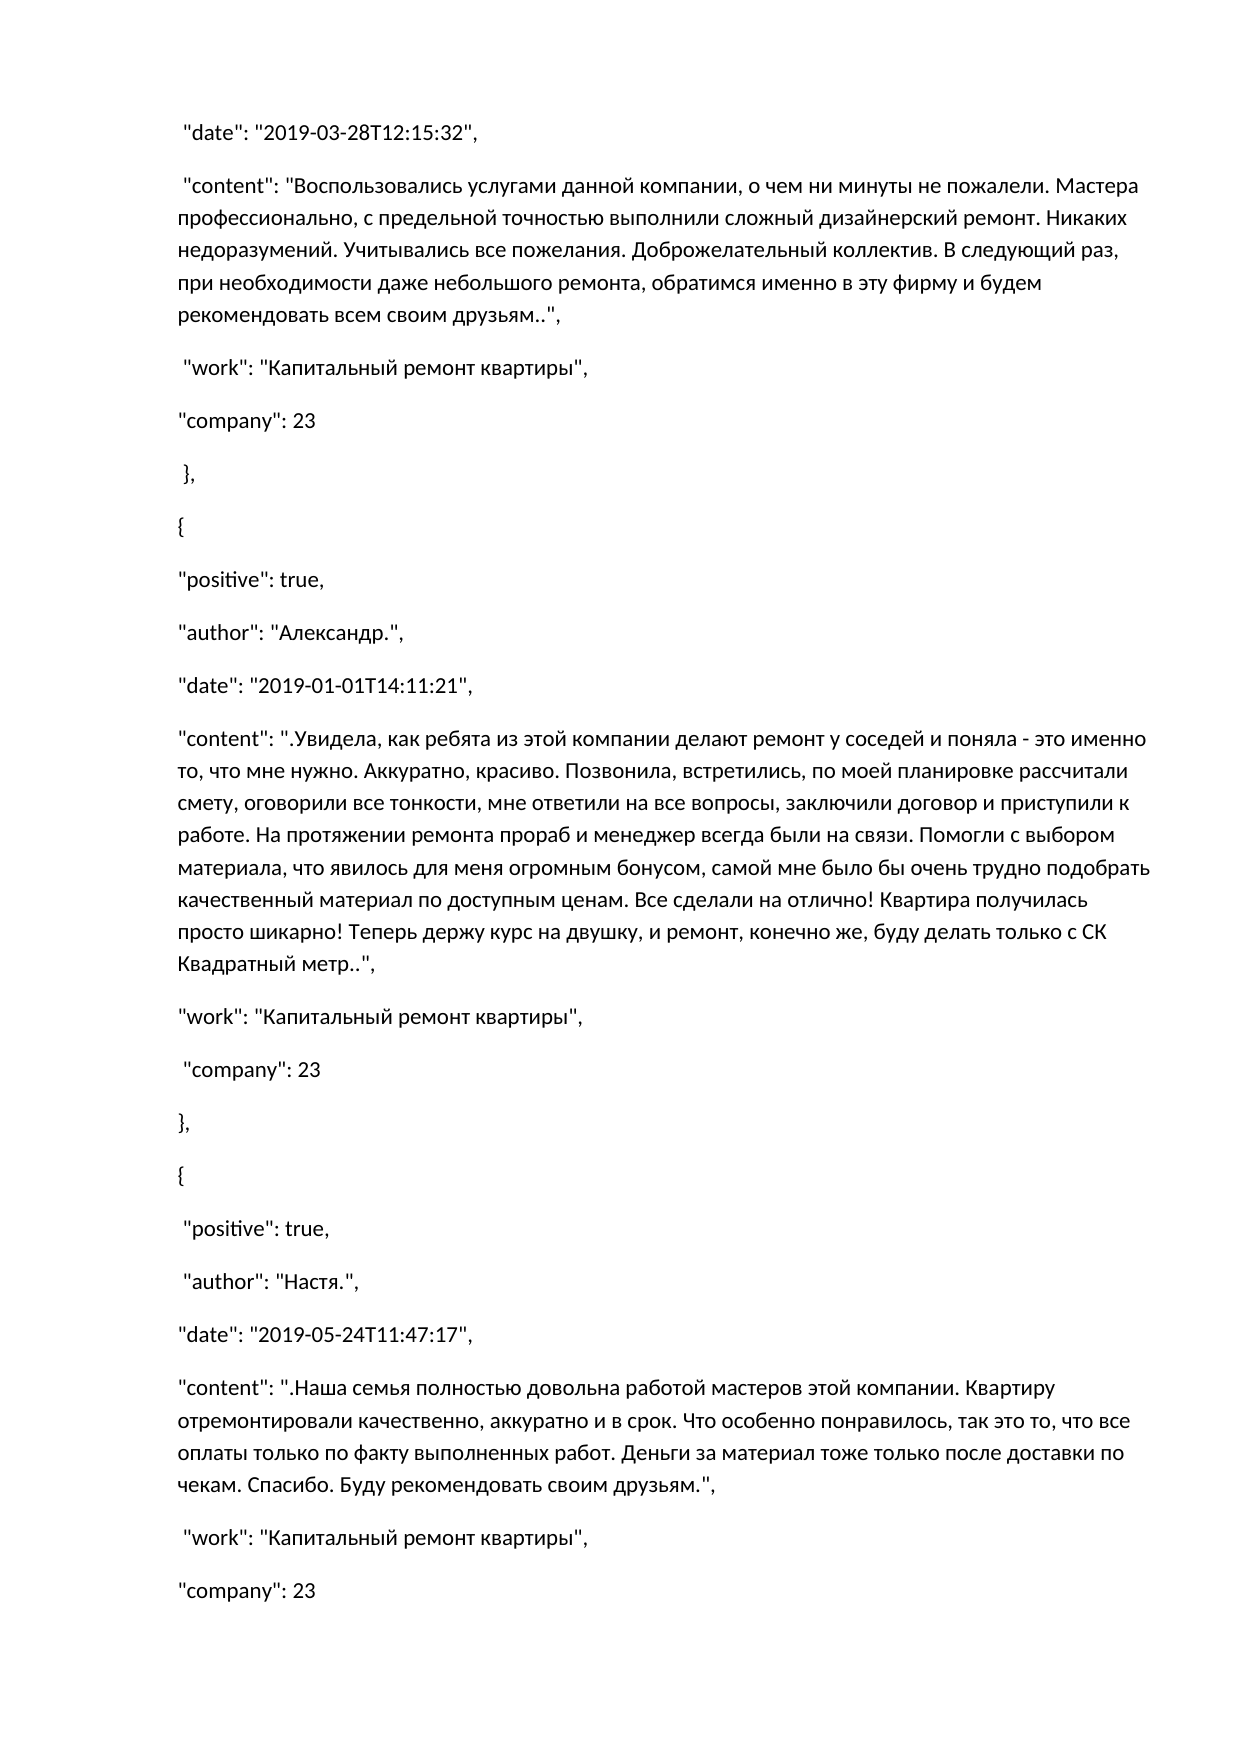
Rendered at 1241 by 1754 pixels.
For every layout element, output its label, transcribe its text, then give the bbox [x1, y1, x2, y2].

text "company": 23 [177, 1576, 1152, 1604]
text "work": "Капитальный ремонт квартиры", [177, 353, 1152, 381]
text "author": "Настя.", [177, 1267, 1152, 1296]
text "company": 23 [177, 1055, 1152, 1083]
text { [177, 512, 1152, 540]
text }, [177, 1108, 1152, 1136]
text "work": "Капитальный ремонт квартиры", [177, 1002, 1152, 1030]
text "date": "2019-05-24T11:47:17", [177, 1321, 1152, 1348]
text "company": 23 [177, 406, 1152, 434]
text "content": ".Увидела, как ребята из этой компании делают ремонт у соседей и поняла - это именно то, что мне нужно. Аккуратно, красиво. Позвонила, встретились, по моей планировке рассчитали смету, оговорили все тонкости, мне ответили на все вопросы, заключили договор и приступили к работе. На протяжении ремонта прораб и менеджер всегда были на связи. Помогли с выбором материала, что явилось для меня огромным бонусом, самой мне было бы очень трудно подобрать качественный материал по доступным ценам. Все сделали на отлично! Квартира получилась просто шикарно! Теперь держу курс на двушку, и ремонт, конечно же, буду делать только с СК Квадратный метр..", [177, 724, 1152, 977]
text "content": ".Наша семья полностью довольна работой мастеров этой компании. Квартиру отремонтировали качественно, аккуратно и в срок. Что особенно понравилось, так это то, что все оплаты только по факту выполненных работ. Деньги за материал тоже только после доставки по чекам. Спасибо. Буду рекомендовать своим друзьям.", [177, 1373, 1152, 1498]
text "positive": true, [177, 565, 1152, 593]
text "positive": true, [177, 1214, 1152, 1242]
text "author": "Александр.", [177, 618, 1152, 646]
text "date": "2019-01-01T14:11:21", [177, 671, 1152, 699]
text "content": "Воспользовались услугами данной компании, о чем ни минуты не пожалели. Мастера профессионально, с предельной точностью выполнили сложный дизайнерский ремонт. Никаких недоразумений. Учитывались все пожелания. Доброжелательный коллектив. В следующий раз, при необходимости даже небольшого ремонта, обратимся именно в эту фирму и будем рекомендовать всем своим друзьям..", [177, 171, 1152, 328]
text "work": "Капитальный ремонт квартиры", [177, 1523, 1152, 1551]
text }, [177, 459, 1152, 487]
text { [177, 1161, 1152, 1189]
text "date": "2019-03-28T12:15:32", [177, 118, 1152, 146]
